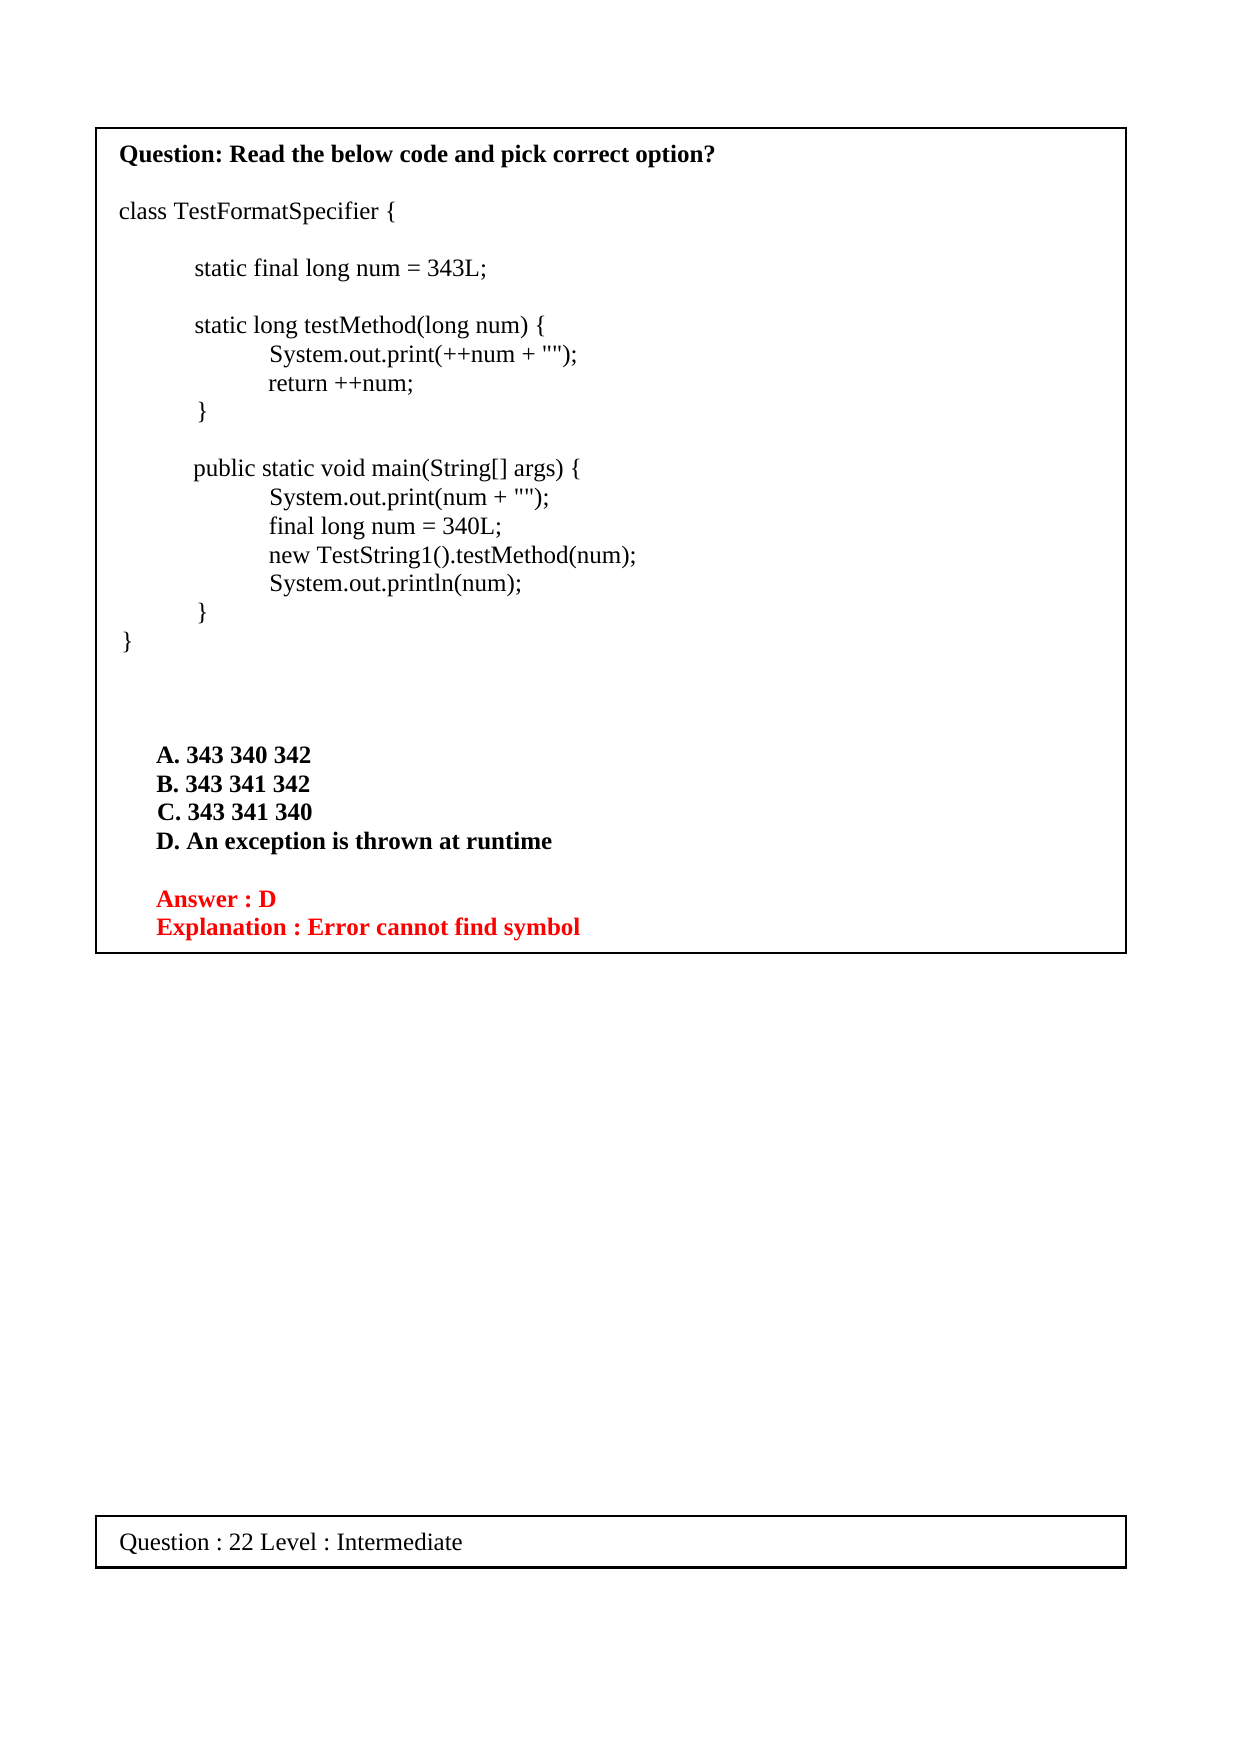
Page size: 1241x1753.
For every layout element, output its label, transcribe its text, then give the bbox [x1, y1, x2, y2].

table_header Question : 22 Level : Intermediate [97, 1517, 1125, 1566]
table_cell Question: Read the below code and pick correct option? class TestFormatSpecifier { static final long num = 343L; static long testMethod(long num) { System.out.print(++num + ""); return ++num; } public static void main(String[] args) { System.out.print(num + ""); final long num = 340L; new TestString1().testMethod(num); System.out.println(num); } } A. 343 340 342 B. 343 341 342 C. 343 341 340 D. An exception is thrown at runtime Answer : D Explanation : Error cannot find symbol [97, 129, 1125, 952]
